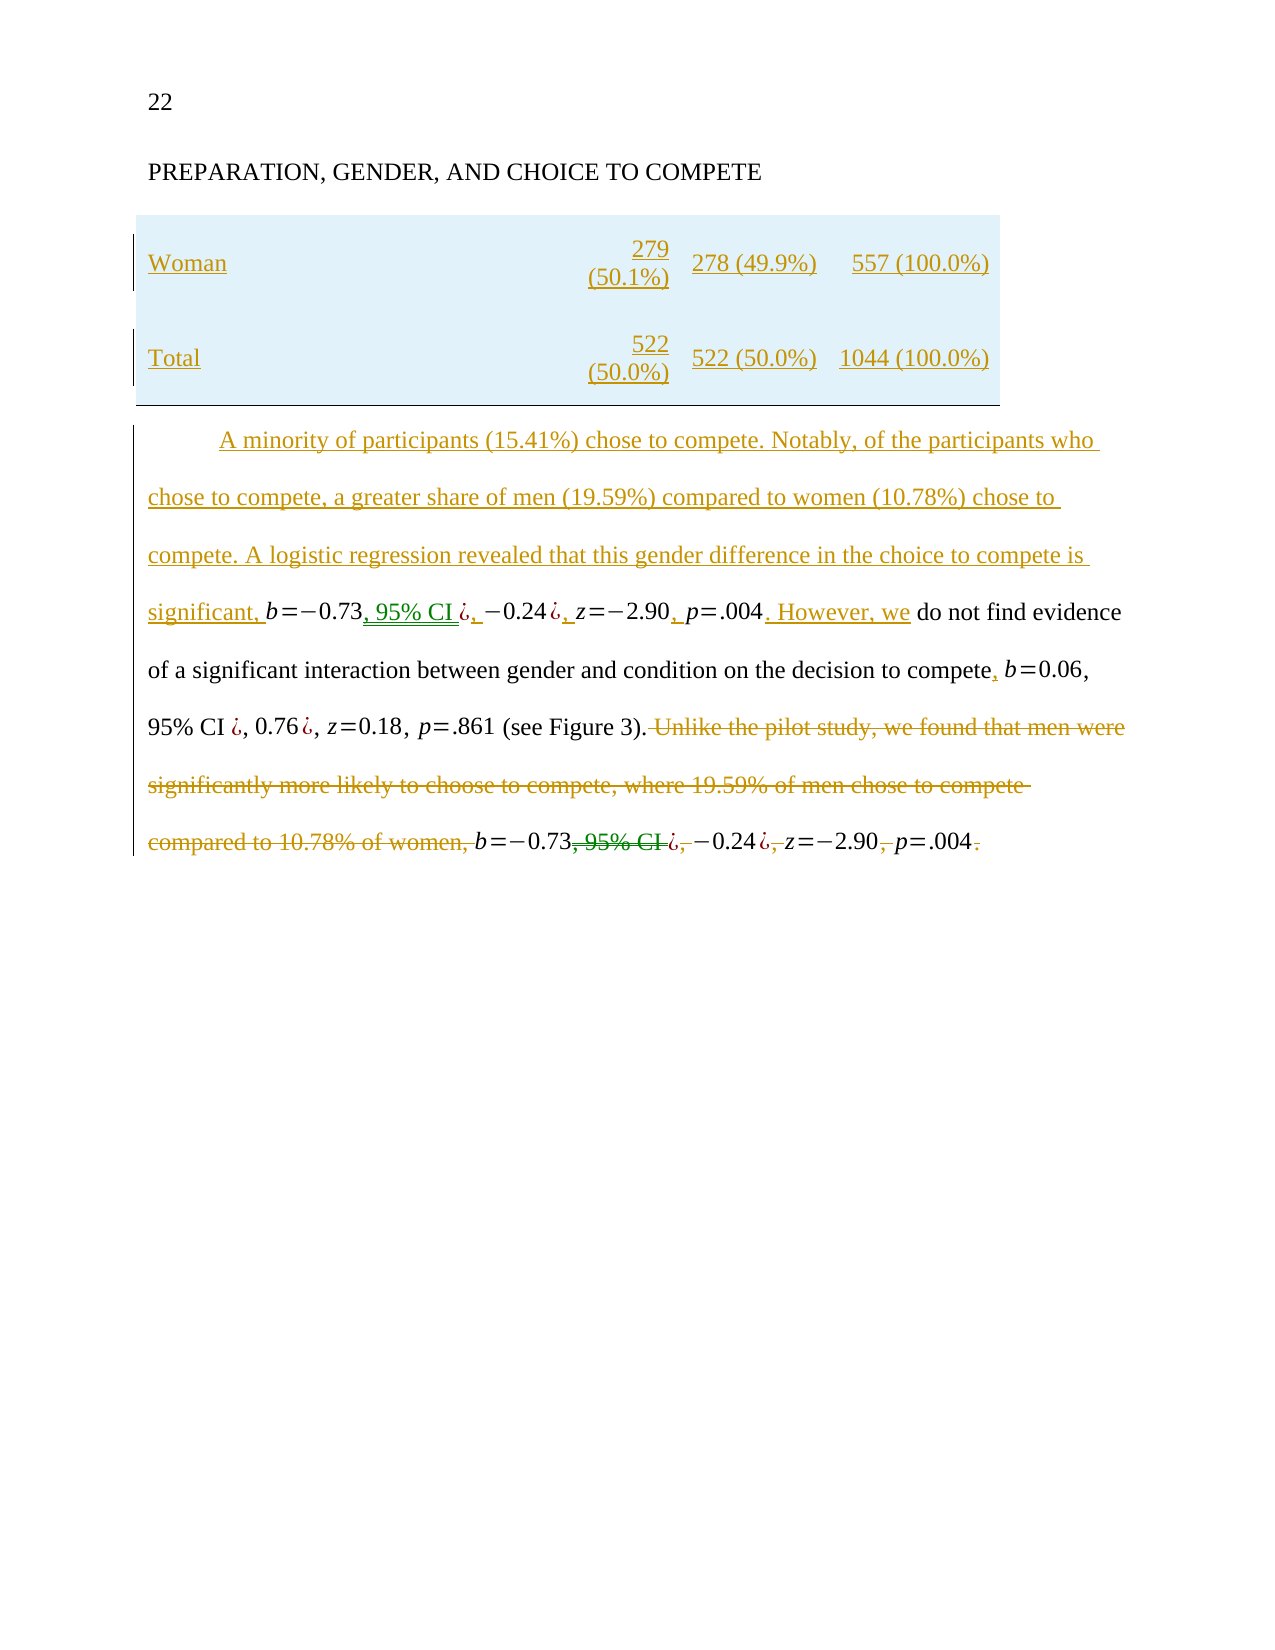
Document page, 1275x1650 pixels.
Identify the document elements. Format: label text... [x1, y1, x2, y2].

text do not find evidence of a significant interaction between gender and condition on the decision to compete , 95% CI , , , (see Figure 3). [148, 425, 1127, 856]
